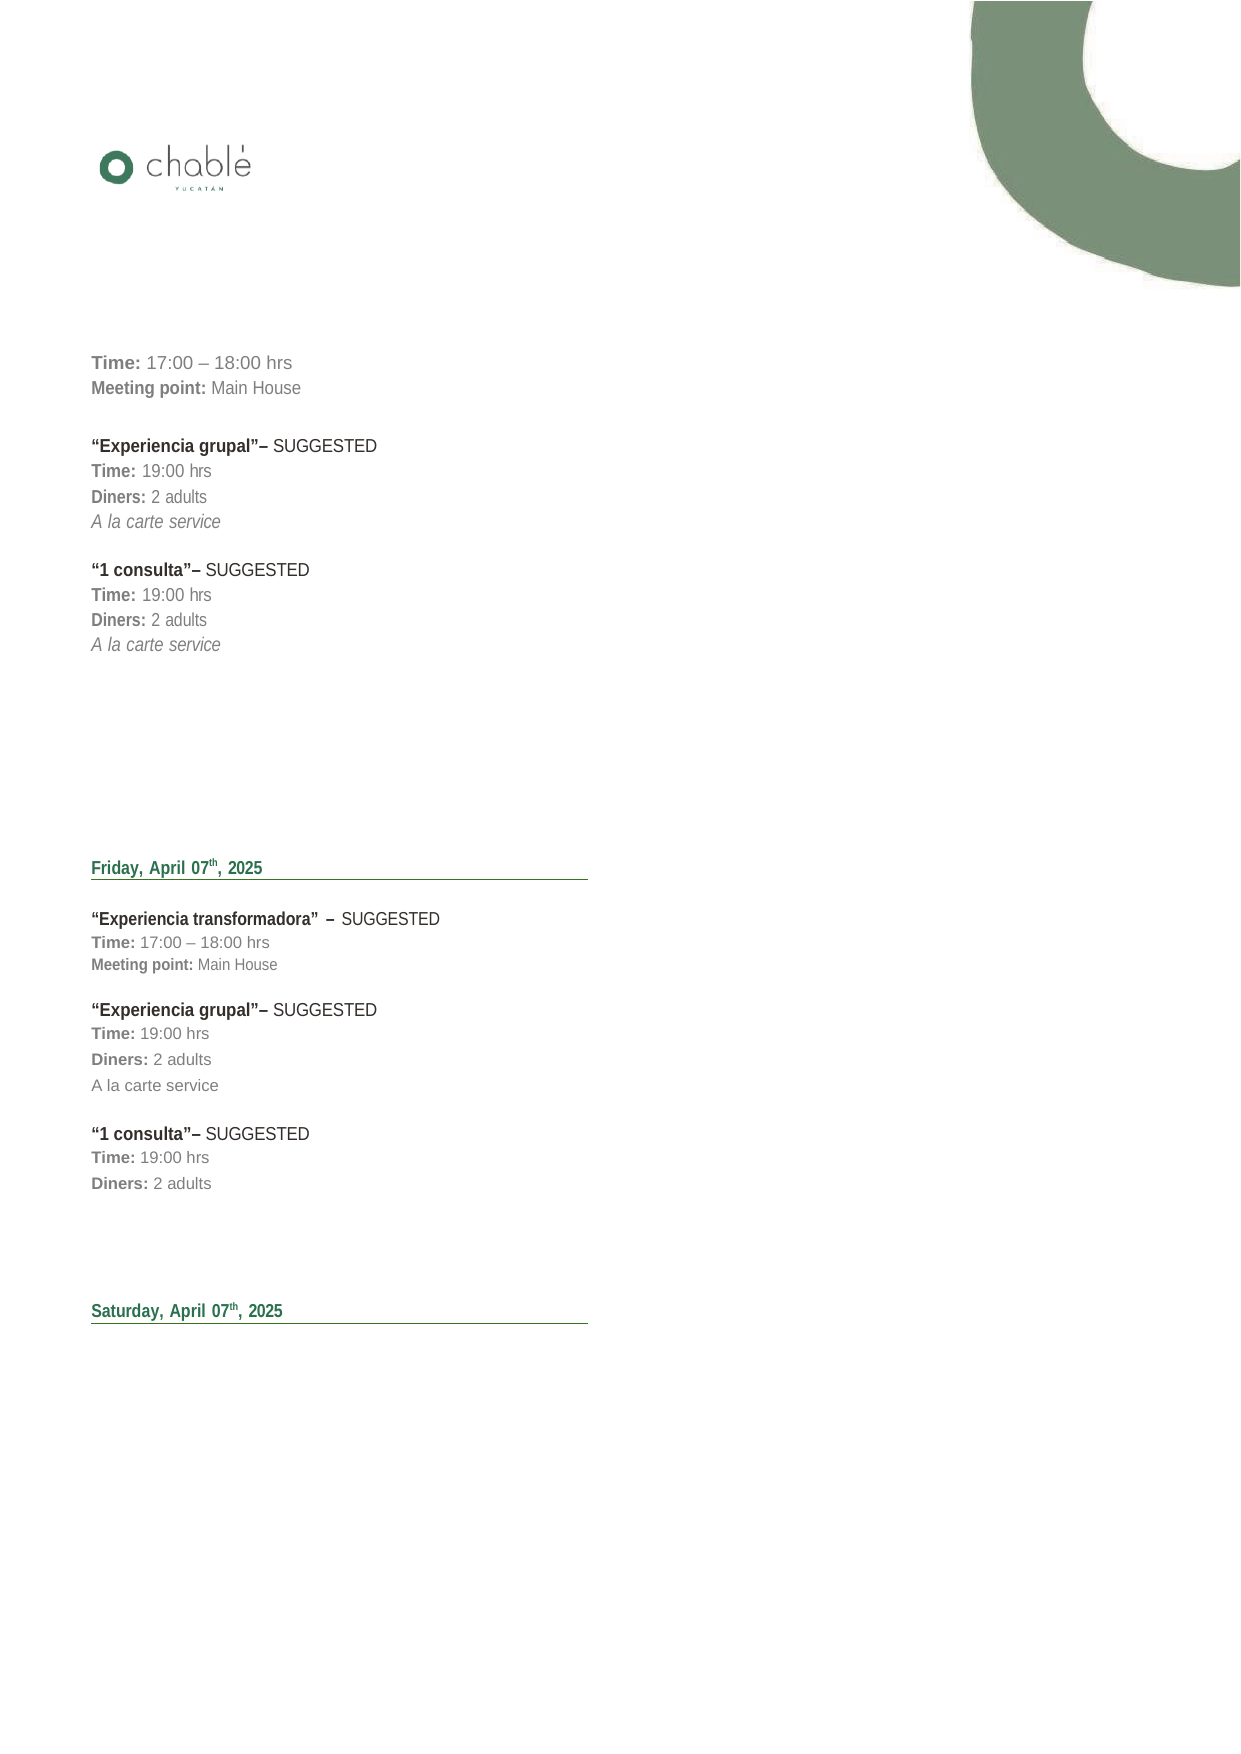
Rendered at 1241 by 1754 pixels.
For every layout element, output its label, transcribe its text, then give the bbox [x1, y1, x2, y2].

text Diners: 2 adults [91, 486, 1093, 507]
text Time: 19:00 hrs [91, 460, 1093, 482]
text Diners: 2 adults [91, 1174, 313, 1193]
text Time: 17:00 – 18:00 hrs Meeting point: Main House [91, 352, 313, 399]
text A la carte service [91, 1075, 313, 1094]
picture [968, 1, 1241, 291]
text Time: 19:00 hrs [91, 583, 1093, 605]
text Diners: 2 adults [91, 609, 1093, 631]
text “Experiencia grupal”– SUGGESTED [91, 435, 1093, 457]
text Diners: 2 adults [91, 1049, 313, 1069]
text Time: 17:00 – 18:00 hrs Meeting point: Main House [91, 932, 313, 974]
text “Experiencia transformadora” – SUGGESTED [91, 907, 1093, 929]
subtitle Friday, April 07th, 2025 [91, 856, 1093, 878]
text “1 consulta”– SUGGESTED [91, 1123, 1093, 1145]
text Time: 19:00 hrs [91, 1148, 313, 1167]
subtitle Saturday, April 07th, 2025 [91, 1300, 1093, 1321]
text “1 consulta”– SUGGESTED [91, 558, 1093, 580]
text Time: 19:00 hrs [91, 1024, 313, 1043]
picture [99, 144, 251, 191]
subtitle A la carte service [91, 633, 1093, 656]
text “Experiencia grupal”– SUGGESTED [91, 998, 1093, 1020]
subtitle A la carte service [91, 510, 1093, 533]
